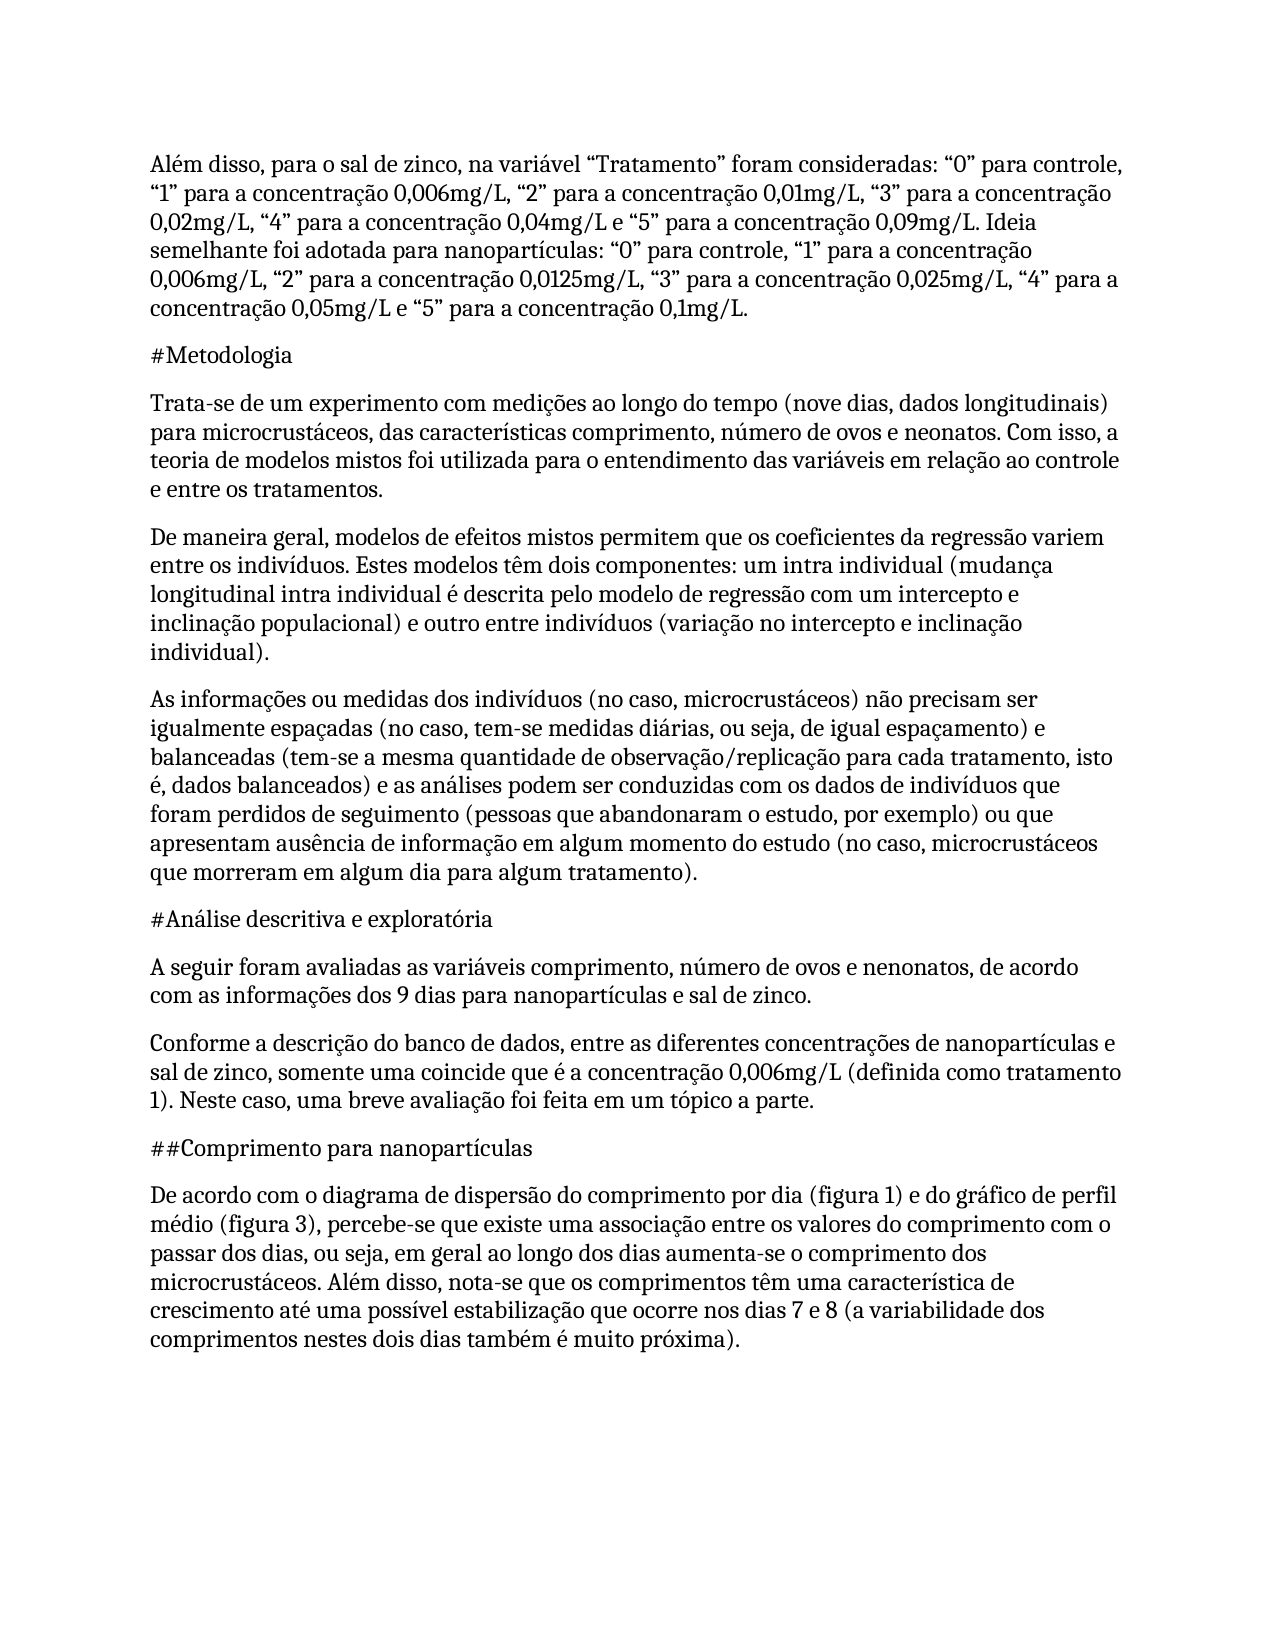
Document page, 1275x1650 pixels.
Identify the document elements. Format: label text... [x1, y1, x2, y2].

text De maneira geral, modelos de efeitos mistos permitem que os coeficientes da regressão variem entre os indivíduos. Estes modelos têm dois componentes: um intra individual (mudança longitudinal intra individual é descrita pelo modelo de regressão com um intercepto e inclinação populacional) e outro entre indivíduos (variação no intercepto e inclinação individual). [150, 522, 1125, 666]
text ##Comprimento para nanopartículas [150, 1134, 1125, 1162]
text As informações ou medidas dos indivíduos (no caso, microcrustáceos) não precisam ser igualmente espaçadas (no caso, tem-se medidas diárias, ou seja, de igual espaçamento) e balanceadas (tem-se a mesma quantidade de observação/replicação para cada tratamento, isto é, dados balanceados) e as análises podem ser conduzidas com os dados de indivíduos que foram perdidos de seguimento (pessoas que abandonaram o estudo, por exemplo) ou que apresentam ausência de informação em algum momento do estudo (no caso, microcrustáceos que morreram em algum dia para algum tratamento). [150, 685, 1125, 886]
text Trata-se de um experimento com medições ao longo do tempo (nove dias, dados longitudinais) para microcrustáceos, das características comprimento, número de ovos e neonatos. Com isso, a teoria de modelos mistos foi utilizada para o entendimento das variáveis em relação ao controle e entre os tratamentos. [150, 389, 1125, 504]
text #Metodologia [150, 341, 1125, 370]
text #Análise descritiva e exploratória [150, 905, 1125, 934]
text Além disso, para o sal de zinco, na variável “Tratamento” foram consideradas: “0” para controle, “1” para a concentração 0,006mg/L, “2” para a concentração 0,01mg/L, “3” para a concentração 0,02mg/L, “4” para a concentração 0,04mg/L e “5” para a concentração 0,09mg/L. Ideia semelhante foi adotada para nanopartículas: “0” para controle, “1” para a concentração 0,006mg/L, “2” para a concentração 0,0125mg/L, “3” para a concentração 0,025mg/L, “4” para a concentração 0,05mg/L e “5” para a concentração 0,1mg/L. [150, 150, 1125, 322]
text Conforme a descrição do banco de dados, entre as diferentes concentrações de nanopartículas e sal de zinco, somente uma coincide que é a concentração 0,006mg/L (definida como tratamento 1). Neste caso, uma breve avaliação foi feita em um tópico a parte. [150, 1029, 1125, 1115]
text De acordo com o diagrama de dispersão do comprimento por dia (figura 1) e do gráfico de perfil médio (figura 3), percebe-se que existe uma associação entre os valores do comprimento com o passar dos dias, ou seja, em geral ao longo dos dias aumenta-se o comprimento dos microcrustáceos. Além disso, nota-se que os comprimentos têm uma característica de crescimento até uma possível estabilização que ocorre nos dias 7 e 8 (a variabilidade dos comprimentos nestes dois dias também é muito próxima). [150, 1181, 1125, 1354]
text A seguir foram avaliadas as variáveis comprimento, número de ovos e nenonatos, de acordo com as informações dos 9 dias para nanopartículas e sal de zinco. [150, 952, 1125, 1010]
